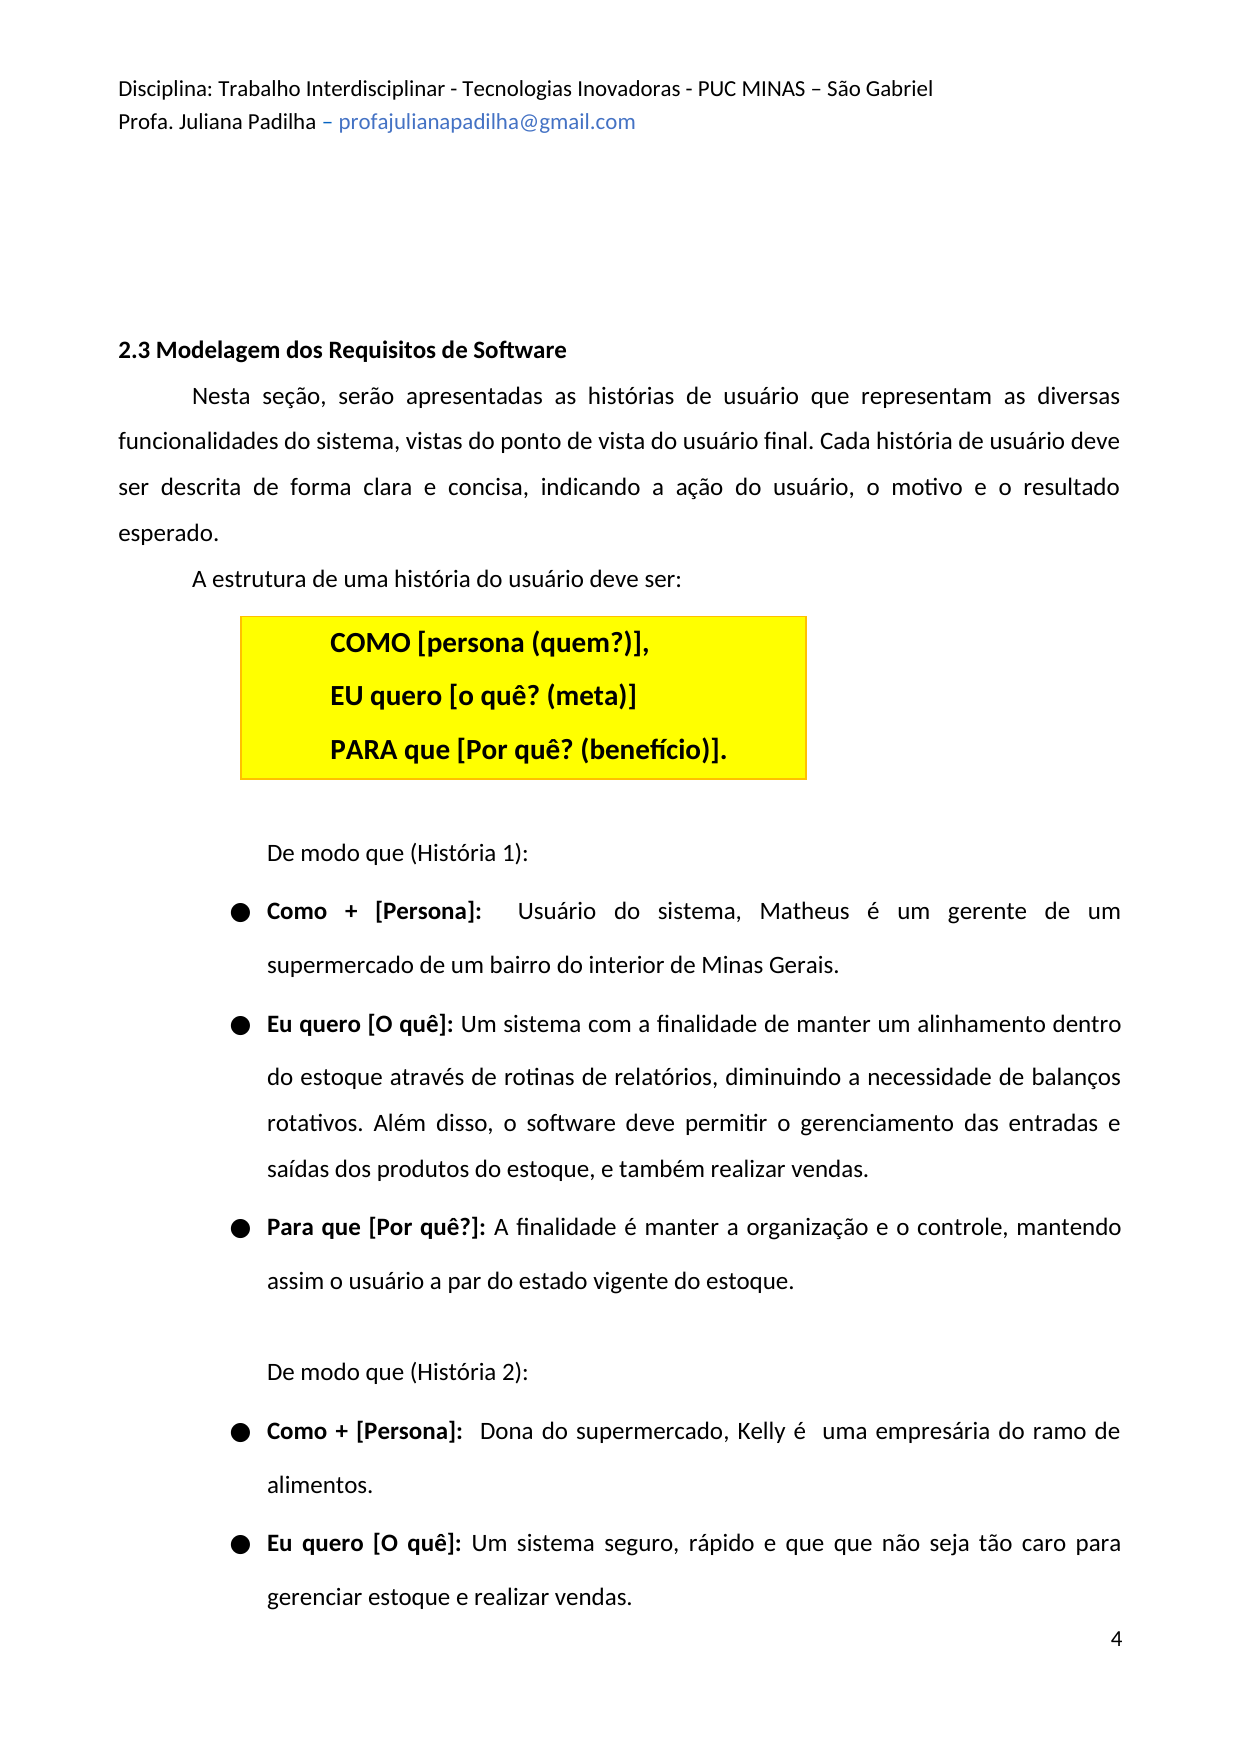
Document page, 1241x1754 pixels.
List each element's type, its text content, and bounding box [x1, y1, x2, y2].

list Para que [Por quê?]: A finalidade é manter a organização e o controle, mantendo assim o usuário a par do estado vigente do estoque. [229, 1199, 1122, 1296]
list De modo que (História 2): [267, 1357, 1122, 1387]
text Nesta seção, serão apresentadas as histórias de usuário que representam as diversas funcionalidades do sistema, vistas do ponto de vista do usuário final. Cada história de usuário deve ser descrita de forma clara e concisa, indicando a ação do usuário, o motivo e o resultado esperado. [118, 380, 1122, 547]
text 2.3 Modelagem dos Requisitos de Software [118, 334, 1122, 364]
list Como + [Persona]: Usuário do sistema, Matheus é um gerente de um supermercado de um bairro do interior de Minas Gerais. [229, 883, 1122, 980]
list Eu quero [O quê]: Um sistema seguro, rápido e que que não seja tão caro para gerenciar estoque e realizar vendas. [229, 1514, 1122, 1611]
text De modo que (História 1): [229, 837, 1122, 868]
list Como + [Persona]: Dona do supermercado, Kelly é uma empresária do ramo de alimentos. [229, 1402, 1122, 1499]
list Eu quero [O quê]: Um sistema com a finalidade de manter um alinhamento dentro do estoque através de rotinas de relatórios, diminuindo a necessidade de balanços rotativos. Além disso, o software deve permitir o gerenciamento das entradas e saídas dos produtos do estoque, e também realizar vendas. [229, 995, 1122, 1183]
text A estrutura de uma história do usuário deve ser: [118, 563, 1122, 593]
